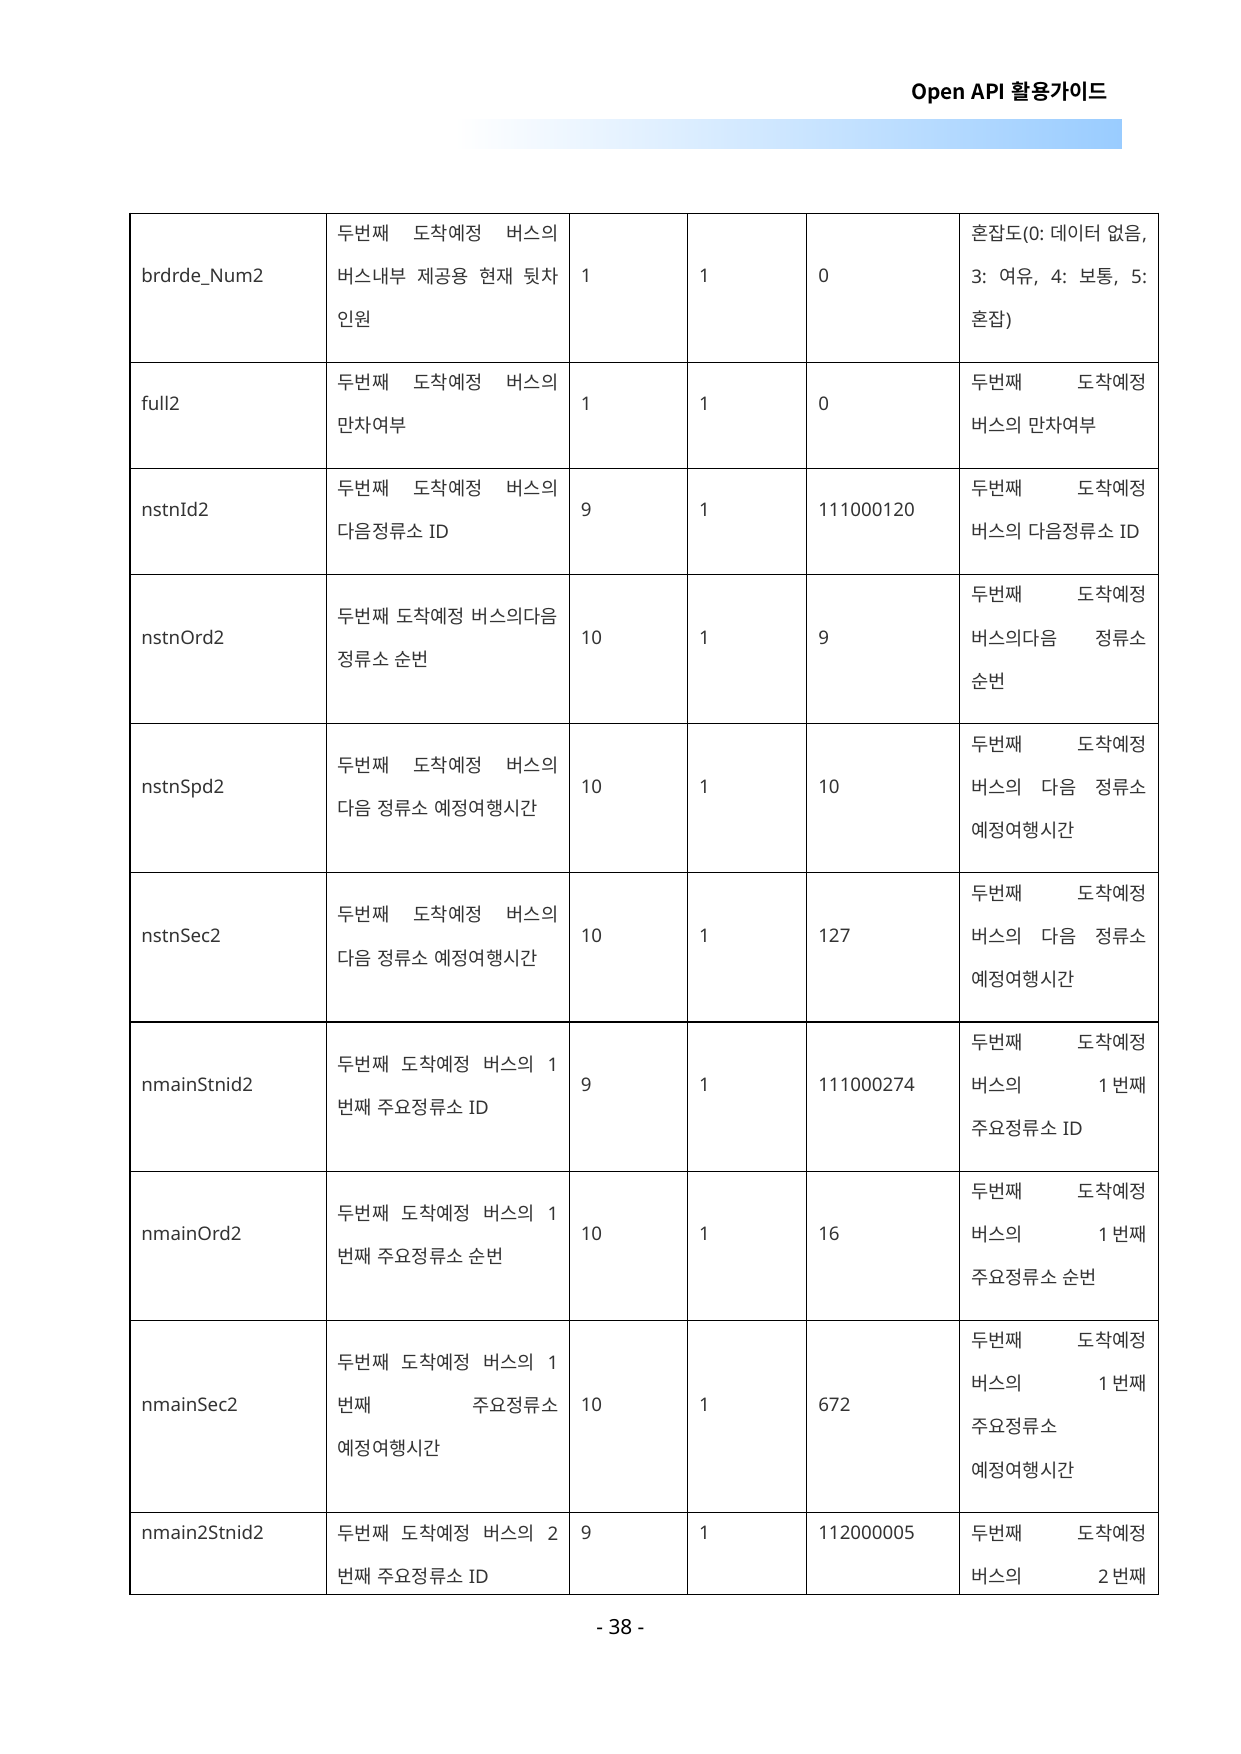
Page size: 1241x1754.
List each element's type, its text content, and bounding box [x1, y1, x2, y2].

table_cell 1 [688, 214, 806, 362]
table_cell 두번째 도착예정 버스의 다음정류소 ID [327, 469, 569, 574]
table_cell 1 [570, 214, 687, 362]
table_cell nmainSec2 [131, 1321, 326, 1512]
table_cell nmain2Stnid2 [131, 1513, 326, 1594]
table_cell nmainStnid2 [131, 1023, 326, 1171]
table_cell 두번째 도착예정 버스의 만차여부 [327, 363, 569, 468]
table_cell 두번째 도착예정 버스의 다음정류소 ID [960, 469, 1158, 574]
table_cell 두번째 도착예정 버스의 버스내부 제공용 현재 뒷차 인원 [327, 214, 569, 362]
table_cell nstnOrd2 [131, 575, 326, 723]
table_cell 1 [570, 363, 687, 468]
table_cell nstnSpd2 [131, 724, 326, 872]
table_cell 두번째 도착예정 버스의 다음 정류소 예정여행시간 [327, 873, 569, 1021]
table_cell 10 [570, 873, 687, 1021]
table_cell 두번째 도착예정 버스의 1번째 주요정류소 ID [960, 1023, 1158, 1171]
table_cell 0 [807, 363, 959, 468]
table_cell 두번째 도착예정 버스의 1번째 주요정류소 예정여행시간 [327, 1321, 569, 1512]
table_cell 두번째 도착예정 버스의 1번째 주요정류소 ID [327, 1023, 569, 1171]
table_cell 1 [688, 1513, 806, 1594]
table_cell 1 [688, 469, 806, 574]
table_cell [327, 1513, 569, 1594]
table_cell nmainOrd2 [131, 1172, 326, 1320]
table_cell nstnId2 [131, 469, 326, 574]
table_cell 111000274 [807, 1023, 959, 1171]
table_cell 111000120 [807, 469, 959, 574]
table_cell 127 [807, 873, 959, 1021]
table_cell 0 [807, 214, 959, 362]
table_cell 두번째 도착예정 버스의다음 정류소 순번 [327, 575, 569, 723]
table_cell 1 [688, 1321, 806, 1512]
table_cell 10 [570, 724, 687, 872]
table_cell 10 [807, 724, 959, 872]
table_cell 두번째 도착예정 버스의 다음 정류소 예정여행시간 [327, 724, 569, 872]
table_cell 두번째 도착예정 버스의 만차여부 [960, 363, 1158, 468]
table_cell 9 [570, 1023, 687, 1171]
table_cell 1 [688, 724, 806, 872]
table_cell 9 [570, 469, 687, 574]
table_cell 두번째 도착예정 버스의다음 정류소 순번 [960, 575, 1158, 723]
table_cell 9 [570, 1513, 687, 1594]
table_cell 두번째 도착예정 버스의 다음 정류소 예정여행시간 [960, 724, 1158, 872]
table_cell 112000005 [807, 1513, 959, 1594]
table_cell 혼잡도(0: 데이터 없음, 3: 여유, 4: 보통, 5: 혼잡) [960, 214, 1158, 362]
table_cell 두번째 도착예정 버스의 1번째 주요정류소 순번 [960, 1172, 1158, 1320]
table_cell 1 [688, 575, 806, 723]
table_cell 10 [570, 575, 687, 723]
table_cell 16 [807, 1172, 959, 1320]
table_cell 두번째 도착예정 버스의 1번째 주요정류소 예정여행시간 [960, 1321, 1158, 1512]
table_cell 두번째 도착예정 버스의 1번째 주요정류소 순번 [327, 1172, 569, 1320]
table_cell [960, 1513, 1158, 1594]
table_cell 10 [570, 1172, 687, 1320]
table_cell 10 [570, 1321, 687, 1512]
table_cell 1 [688, 873, 806, 1021]
table_cell 9 [807, 575, 959, 723]
table_cell 1 [688, 363, 806, 468]
table_cell 1 [688, 1172, 806, 1320]
table_cell nstnSec2 [131, 873, 326, 1021]
table_cell full2 [131, 363, 326, 468]
table_cell 두번째 도착예정 버스의 다음 정류소 예정여행시간 [960, 873, 1158, 1021]
table_cell 1 [688, 1023, 806, 1171]
table_cell brdrde_Num2 [131, 214, 326, 362]
table_cell 672 [807, 1321, 959, 1512]
